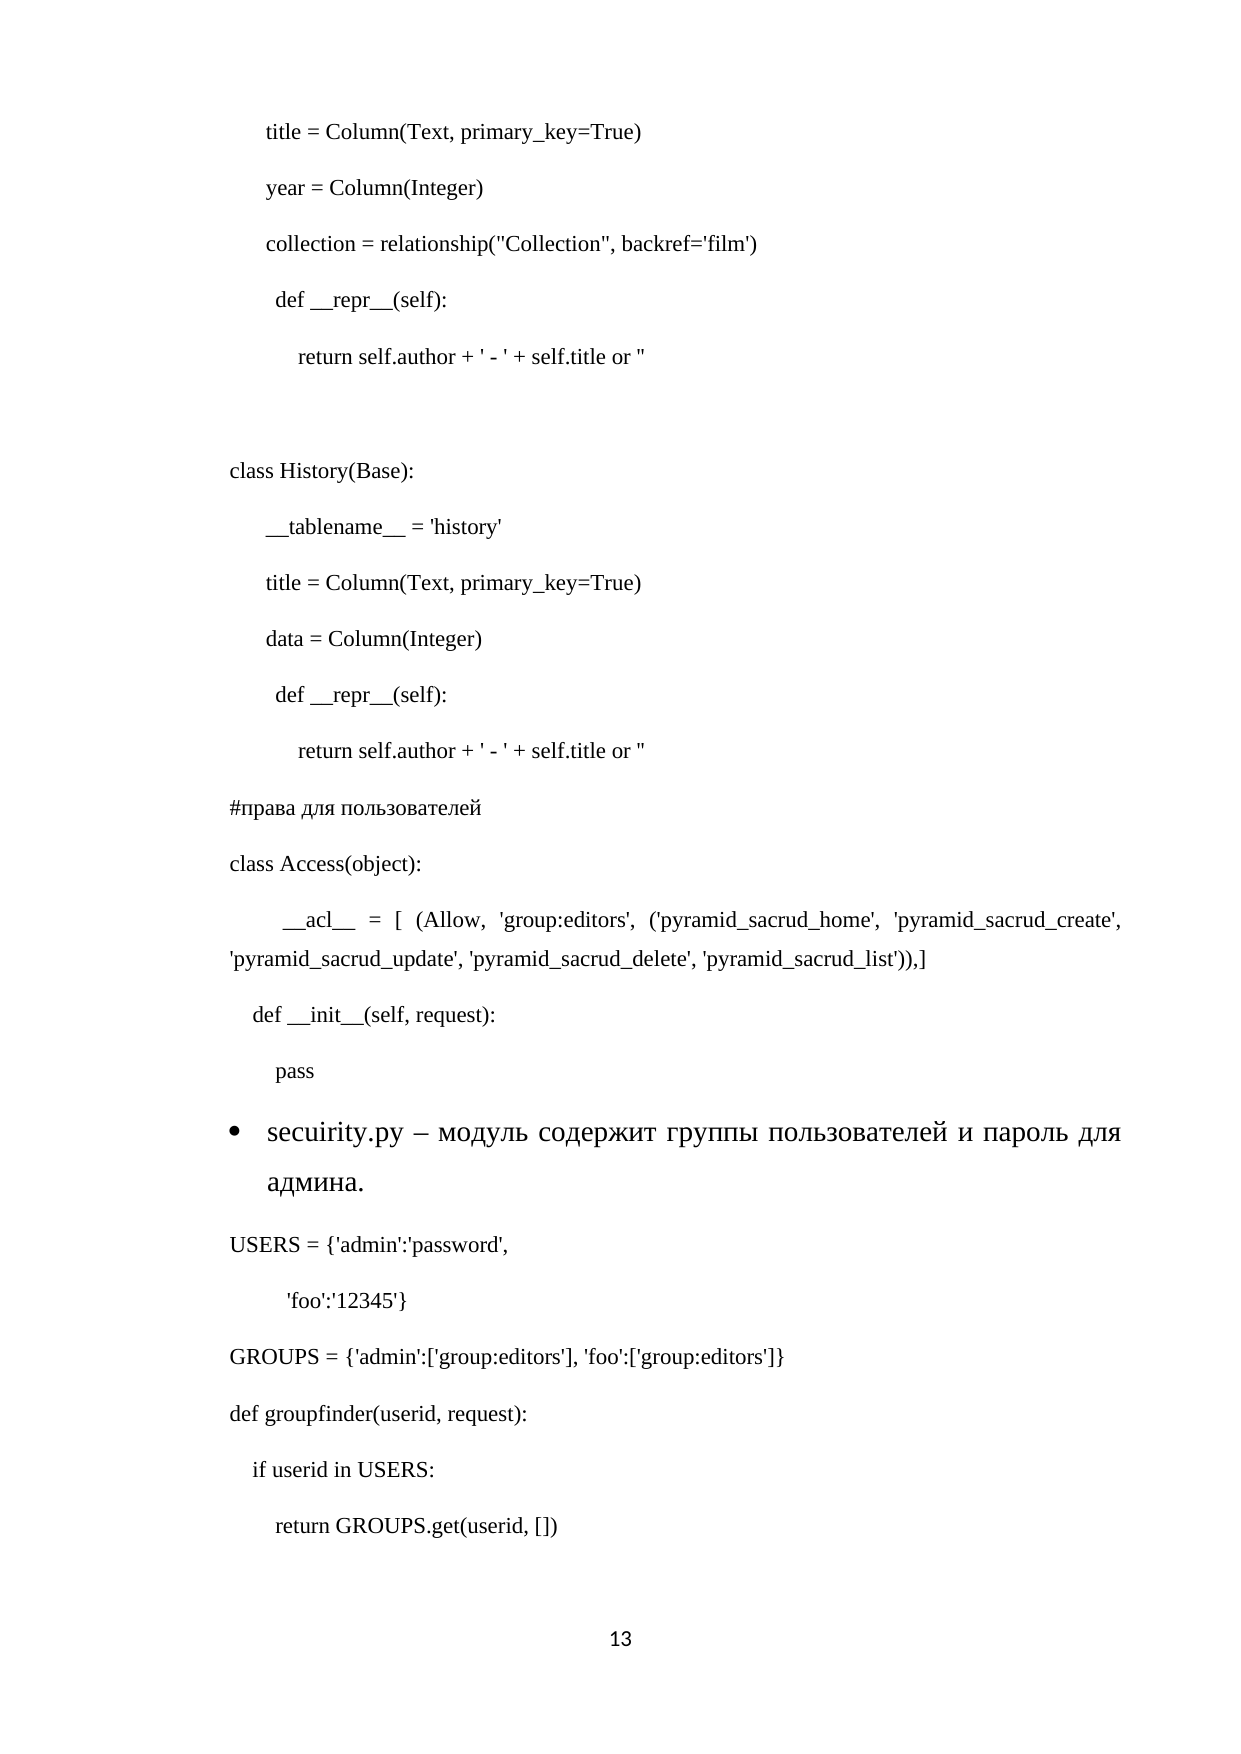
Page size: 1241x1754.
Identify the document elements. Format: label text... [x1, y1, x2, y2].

text 'foo':'12345'} [229, 1287, 1122, 1314]
text data = Column(Integer) [229, 625, 1122, 651]
text __tablename__ = 'history' [229, 513, 1122, 539]
text def __repr__(self): [229, 287, 1122, 313]
text class History(Base): [229, 457, 1122, 483]
text GROUPS = {'admin':['group:editors'], 'foo':['group:editors']} [229, 1343, 1122, 1370]
text title = Column(Text, primary_key=True) [229, 569, 1122, 595]
text return GROUPS.get(userid, []) [229, 1512, 1122, 1538]
text pass [229, 1058, 1122, 1084]
text __acl__ = [ (Allow, 'group:editors', ('pyramid_sacrud_home', 'pyramid_sacrud_create', 'pyramid_sacrud_update', 'pyramid_sacrud_delete', 'pyramid_sacrud_list')),] [229, 906, 1122, 972]
text #права для пользователей [229, 793, 1122, 820]
text USERS = {'admin':'password', [229, 1231, 1122, 1257]
text title = Column(Text, primary_key=True) [229, 118, 1122, 144]
text def __repr__(self): [229, 681, 1122, 708]
text return self.author + ' - ' + self.title or '' [229, 737, 1122, 764]
list secuirity.py – модуль содержит группы пользователей и пароль для админа. [229, 1114, 1122, 1198]
text collection = relationship("Collection", backref='film') [229, 230, 1122, 257]
text return self.author + ' - ' + self.title or '' [229, 343, 1122, 369]
text class Access(object): [229, 850, 1122, 876]
text def __init__(self, request): [229, 1001, 1122, 1028]
text def groupfinder(userid, request): [229, 1399, 1122, 1426]
text if userid in USERS: [229, 1456, 1122, 1482]
text year = Column(Integer) [229, 174, 1122, 201]
